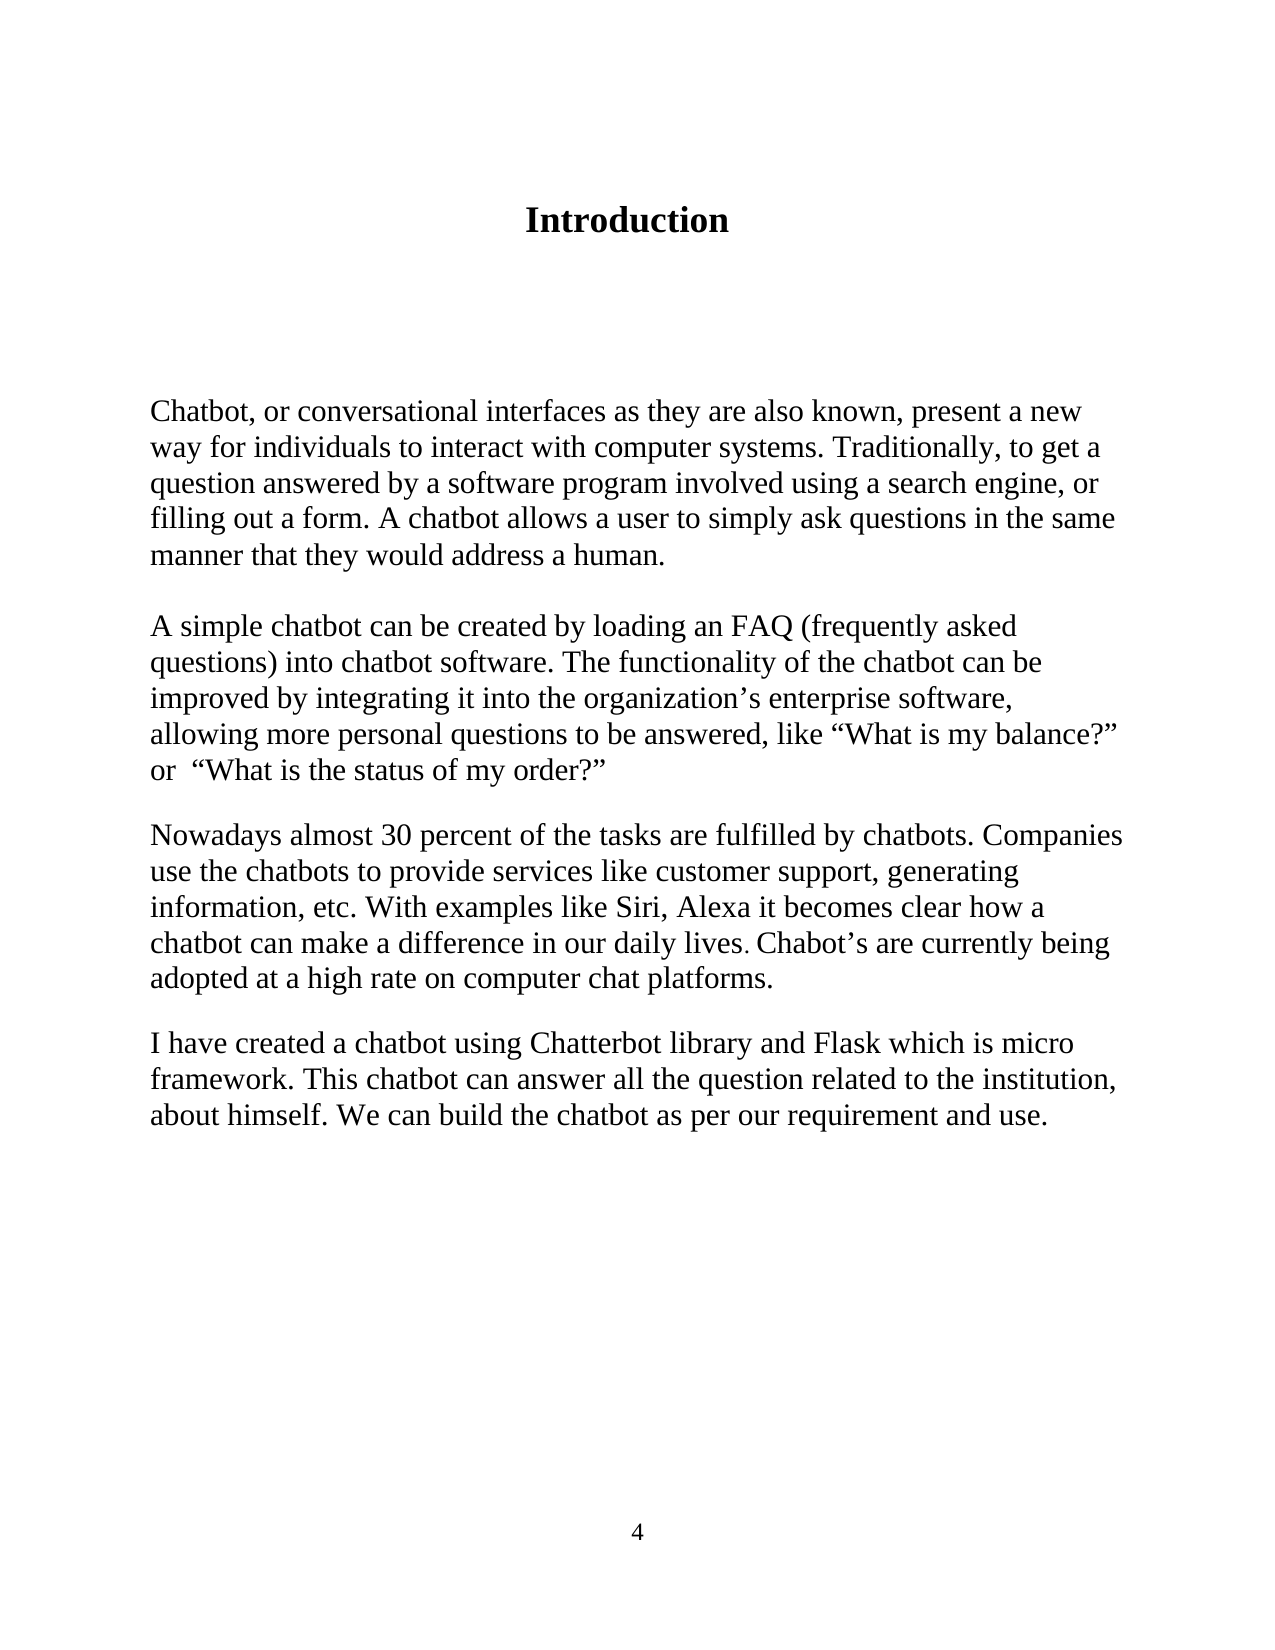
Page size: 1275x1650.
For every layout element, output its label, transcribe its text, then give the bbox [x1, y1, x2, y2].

text Nowadays almost 30 percent of the tasks are fulfilled by chatbots. Companies use the chatbots to provide services like customer support, generating information, etc. With examples like Siri, Alexa it becomes clear how a chatbot can make a difference in our daily lives. Chabot’s are currently being adopted at a high rate on computer chat platforms. [774, 816, 1125, 996]
text A simple chatbot can be created by loading an FAQ (frequently asked questions) into chatbot software. The functionality of the chatbot can be improved by integrating it into the organization’s enterprise software, allowing more personal questions to be answered, like “What is my balance?” or “What is the status of my order?” [150, 608, 1125, 787]
text Introduction [450, 198, 1125, 241]
text Chatbot, or conversational interfaces as they are also known, present a new way for individuals to interact with computer systems. Traditionally, to get a question answered by a software program involved using a search engine, or filling out a form. A chatbot allows a user to simply ask questions in the same manner that they would address a human. [666, 392, 1125, 572]
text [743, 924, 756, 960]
text I have created a chatbot using Chatterbot library and Flask which is micro framework. This chatbot can answer all the question related to the institution, about himself. We can build the chatbot as per our requirement and use. [150, 1024, 1125, 1132]
